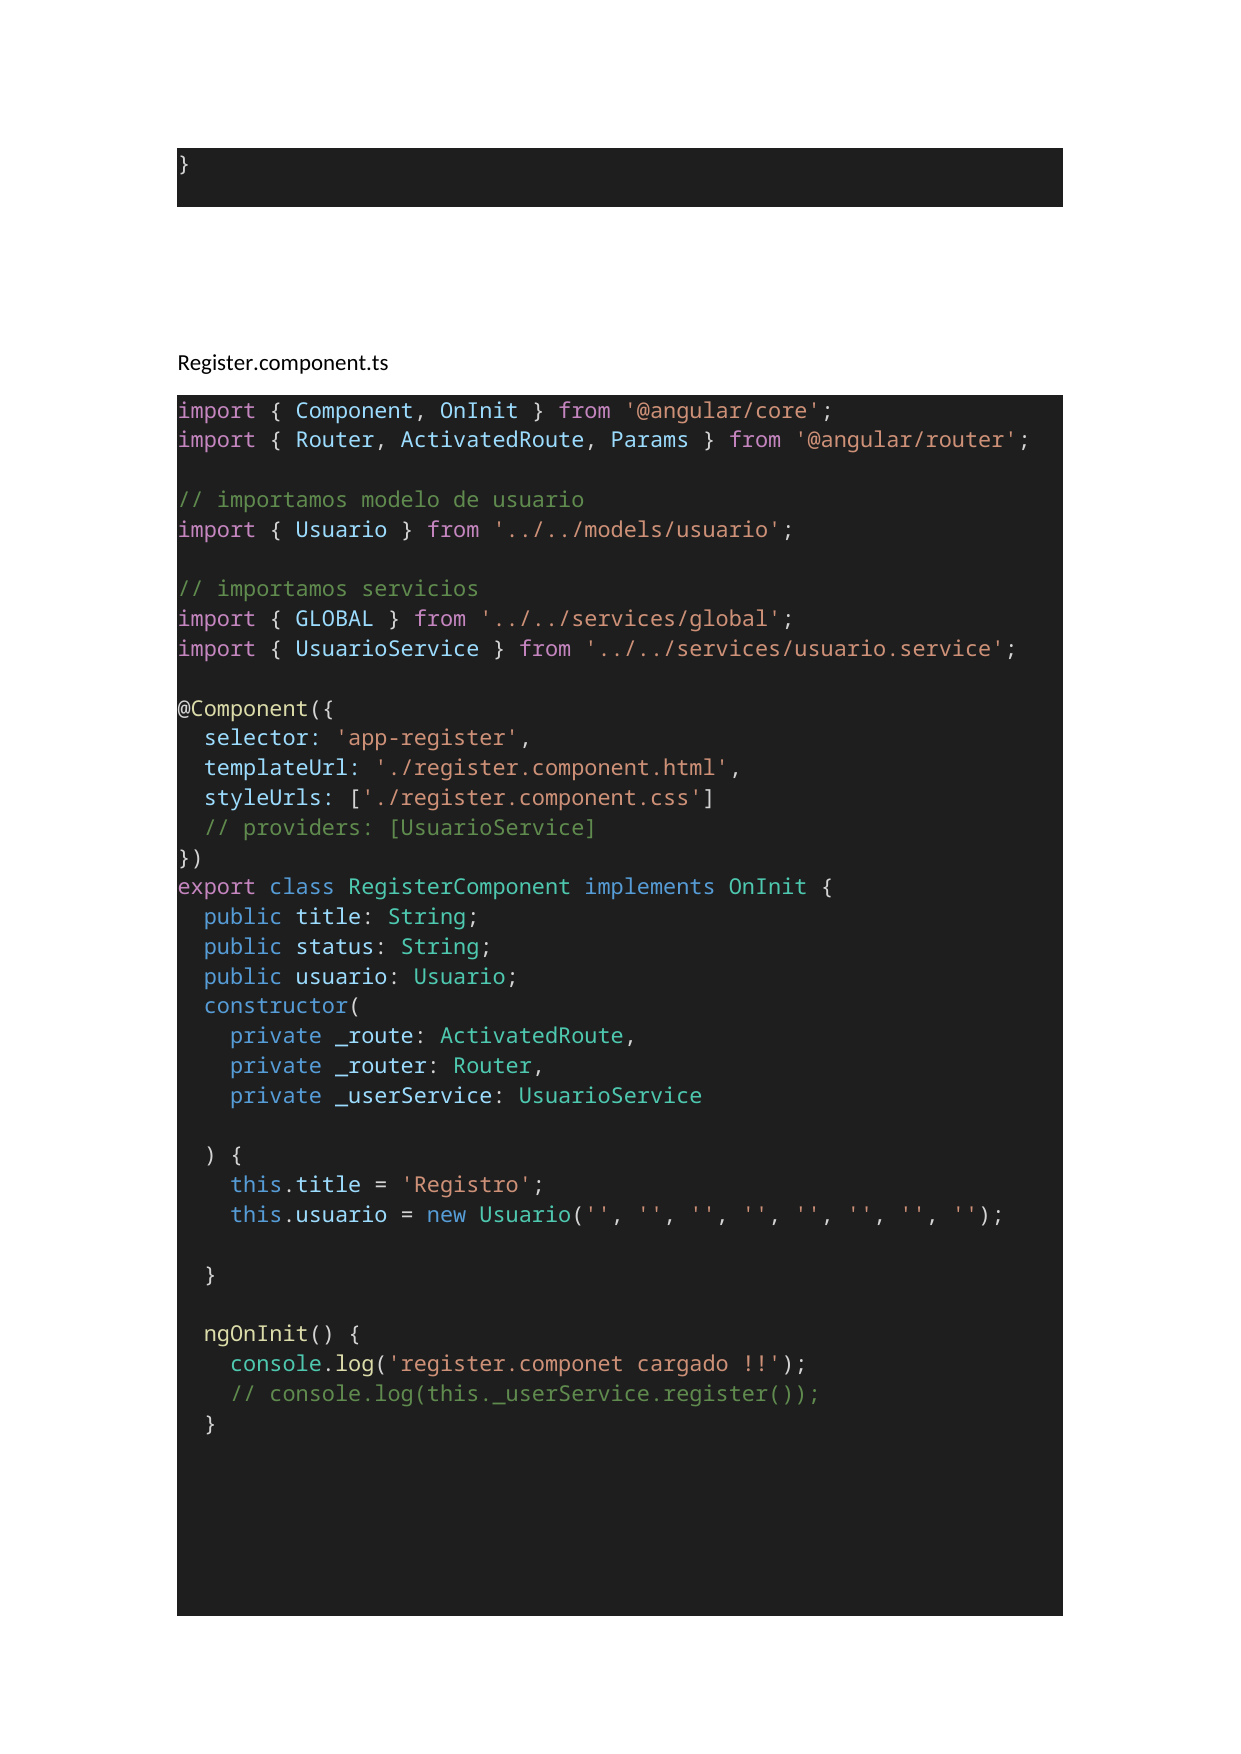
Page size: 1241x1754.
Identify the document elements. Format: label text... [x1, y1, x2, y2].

text } [177, 148, 1063, 177]
text templateUrl: './register.component.html', [177, 752, 1063, 782]
text @Component({ [177, 693, 1063, 722]
text import { Router, ActivatedRoute, Params } from '@angular/router'; [177, 424, 1063, 454]
text console.log('register.componet cargado !!'); [177, 1348, 1063, 1378]
text private _userService: UsuarioService [177, 1080, 1063, 1110]
text import { GLOBAL } from '../../services/global'; [177, 603, 1063, 633]
text export class RegisterComponent implements OnInit { [177, 871, 1063, 901]
text // providers: [UsuarioService] [177, 812, 1063, 842]
text this.usuario = new Usuario('', '', '', '', '', '', '', ''); [177, 1199, 1063, 1229]
text public usuario: Usuario; [177, 961, 1063, 991]
text selector: 'app-register', [177, 722, 1063, 752]
text import { Component, OnInit } from '@angular/core'; [177, 395, 1063, 424]
text // importamos modelo de usuario [177, 484, 1063, 514]
text // console.log(this._userService.register()); [177, 1378, 1063, 1408]
text private _route: ActivatedRoute, [177, 1020, 1063, 1050]
text Register.component.ts [177, 348, 1063, 376]
text } [177, 1408, 1063, 1437]
text ) { [177, 1139, 1063, 1169]
text public title: String; [177, 901, 1063, 931]
text constructor( [177, 991, 1063, 1020]
text private _router: Router, [177, 1050, 1063, 1080]
text ngOnInit() { [177, 1318, 1063, 1348]
text } [177, 1259, 1063, 1288]
text // importamos servicios [177, 573, 1063, 603]
text import { UsuarioService } from '../../services/usuario.service'; [177, 633, 1063, 663]
text }) [177, 842, 1063, 871]
text this.title = 'Registro'; [177, 1169, 1063, 1199]
text import { Usuario } from '../../models/usuario'; [177, 514, 1063, 544]
text styleUrls: ['./register.component.css'] [177, 782, 1063, 812]
text public status: String; [177, 931, 1063, 961]
